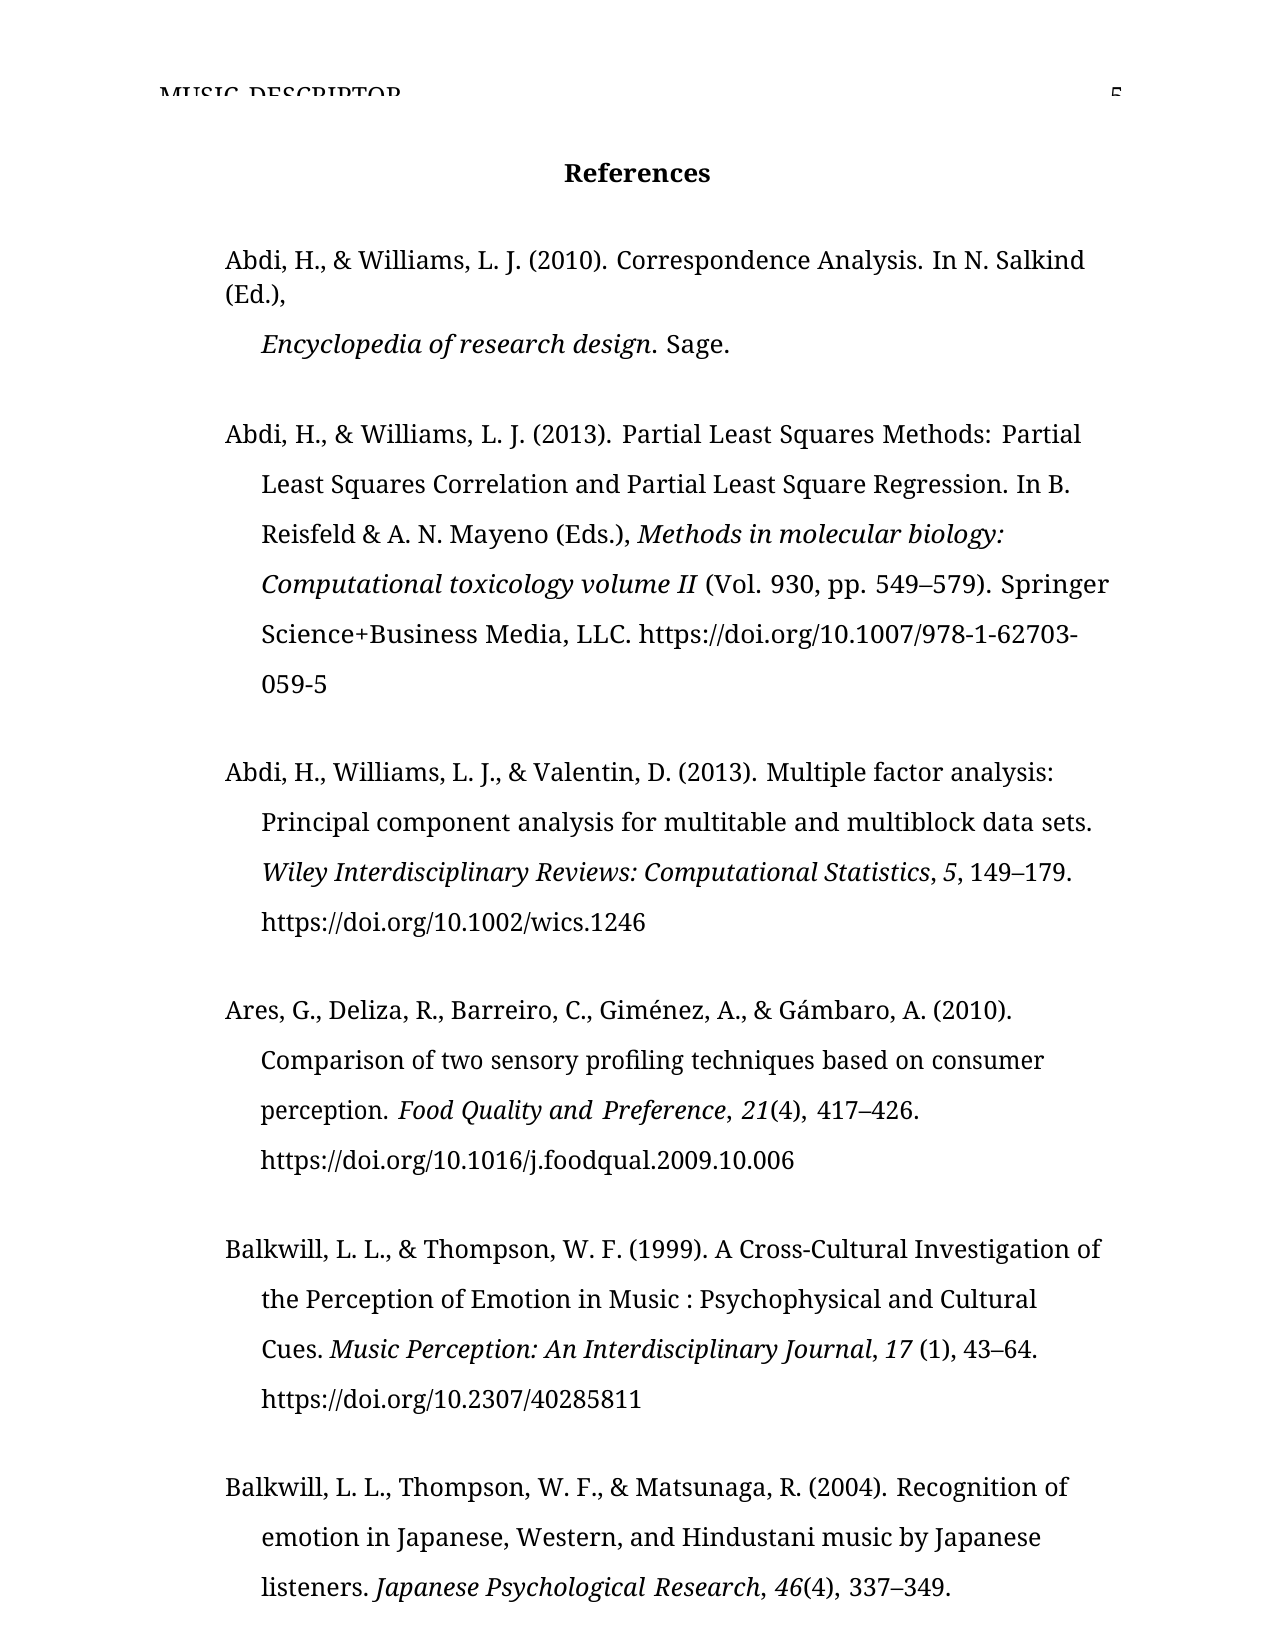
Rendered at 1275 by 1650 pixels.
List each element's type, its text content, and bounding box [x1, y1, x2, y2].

text Encyclopedia of research design. Sage. [261, 327, 1139, 361]
text Ares, G., Deliza, R., Barreiro, C., Giménez, A., & Gámbaro, A. (2010). Comparison of two sensory profiling techniques based on consumer perception. Food Quality and Preference, 21(4), 417–426. https://doi.org/10.1016/j.foodqual.2009.10.006 [225, 993, 1127, 1177]
text Balkwill, L. L., Thompson, W. F., & Matsunaga, R. (2004). Recognition of emotion in Japanese, Western, and Hindustani music by Japanese listeners. Japanese Psychological Research, 46(4), 337–349. [225, 1470, 1125, 1604]
text Abdi, H., & Williams, L. J. (2010). Correspondence Analysis. In N. Salkind (Ed.), [225, 243, 1139, 311]
text Abdi, H., & Williams, L. J. (2013). Partial Least Squares Methods: Partial Least Squares Correlation and Partial Least Square Regression. In B. Reisfeld & A. N. Mayeno (Eds.), Methods in molecular biology: Computational toxicology volume II (Vol. 930, pp. 549–579). Springer Science+Business Media, LLC. https://doi.org/10.1007/978-1-62703-059-5 [225, 416, 1127, 700]
subtitle References [380, 155, 895, 189]
text Abdi, H., Williams, L. J., & Valentin, D. (2013). Multiple factor analysis: Principal component analysis for multitable and multiblock data sets. Wiley Interdisciplinary Reviews: Computational Statistics, 5, 149–179. https://doi.org/10.1002/wics.1246 [225, 754, 1123, 938]
text Balkwill, L. L., & Thompson, W. F. (1999). A Cross-Cultural Investigation of the Perception of Emotion in Music : Psychophysical and Cultural Cues. Music Perception: An Interdisciplinary Journal, 17 (1), 43–64. https://doi.org/10.2307/40285811 [225, 1231, 1103, 1415]
